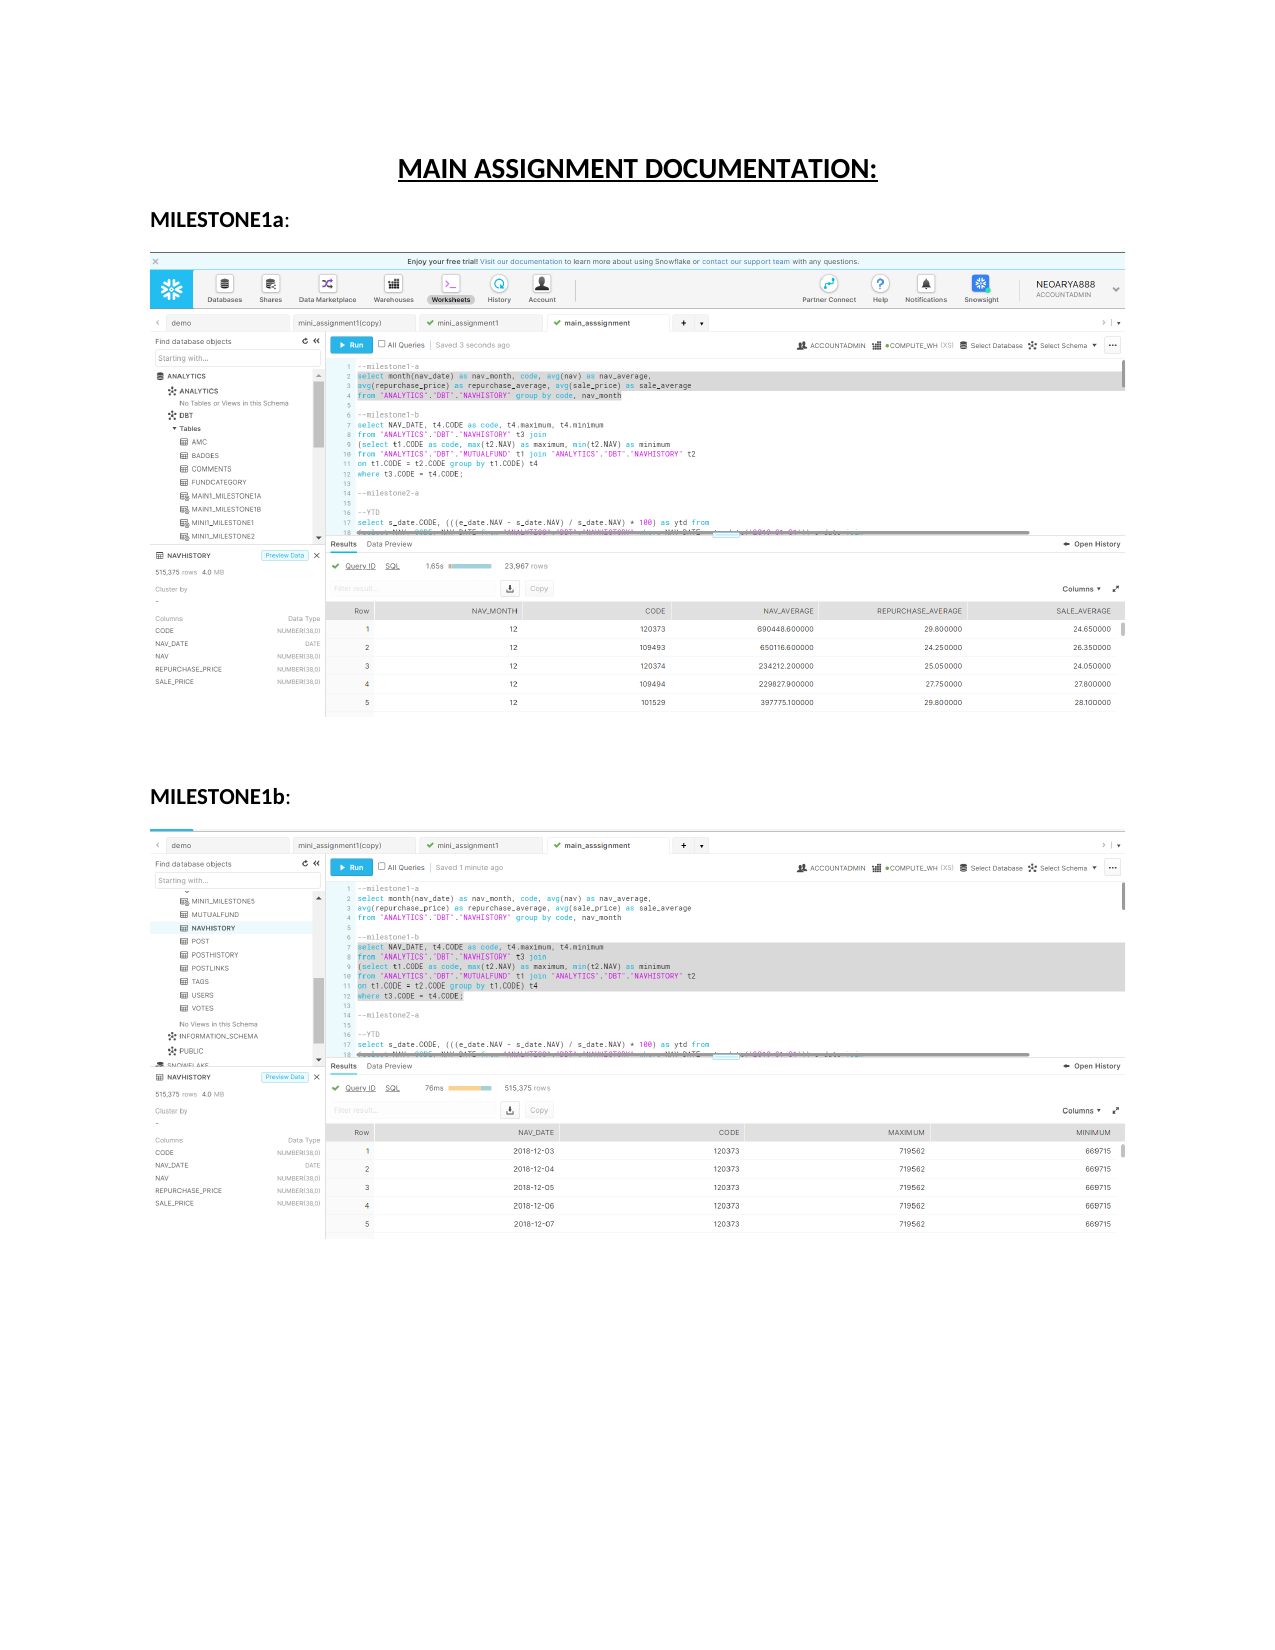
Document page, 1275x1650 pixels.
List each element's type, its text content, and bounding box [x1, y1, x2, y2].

text MAIN ASSIGNMENT DOCUMENTATION: [150, 150, 1125, 186]
text MILESTONE1a: [150, 205, 1125, 233]
picture [150, 252, 1125, 717]
text MILESTONE1b: [150, 782, 1125, 810]
picture [150, 829, 1125, 1239]
